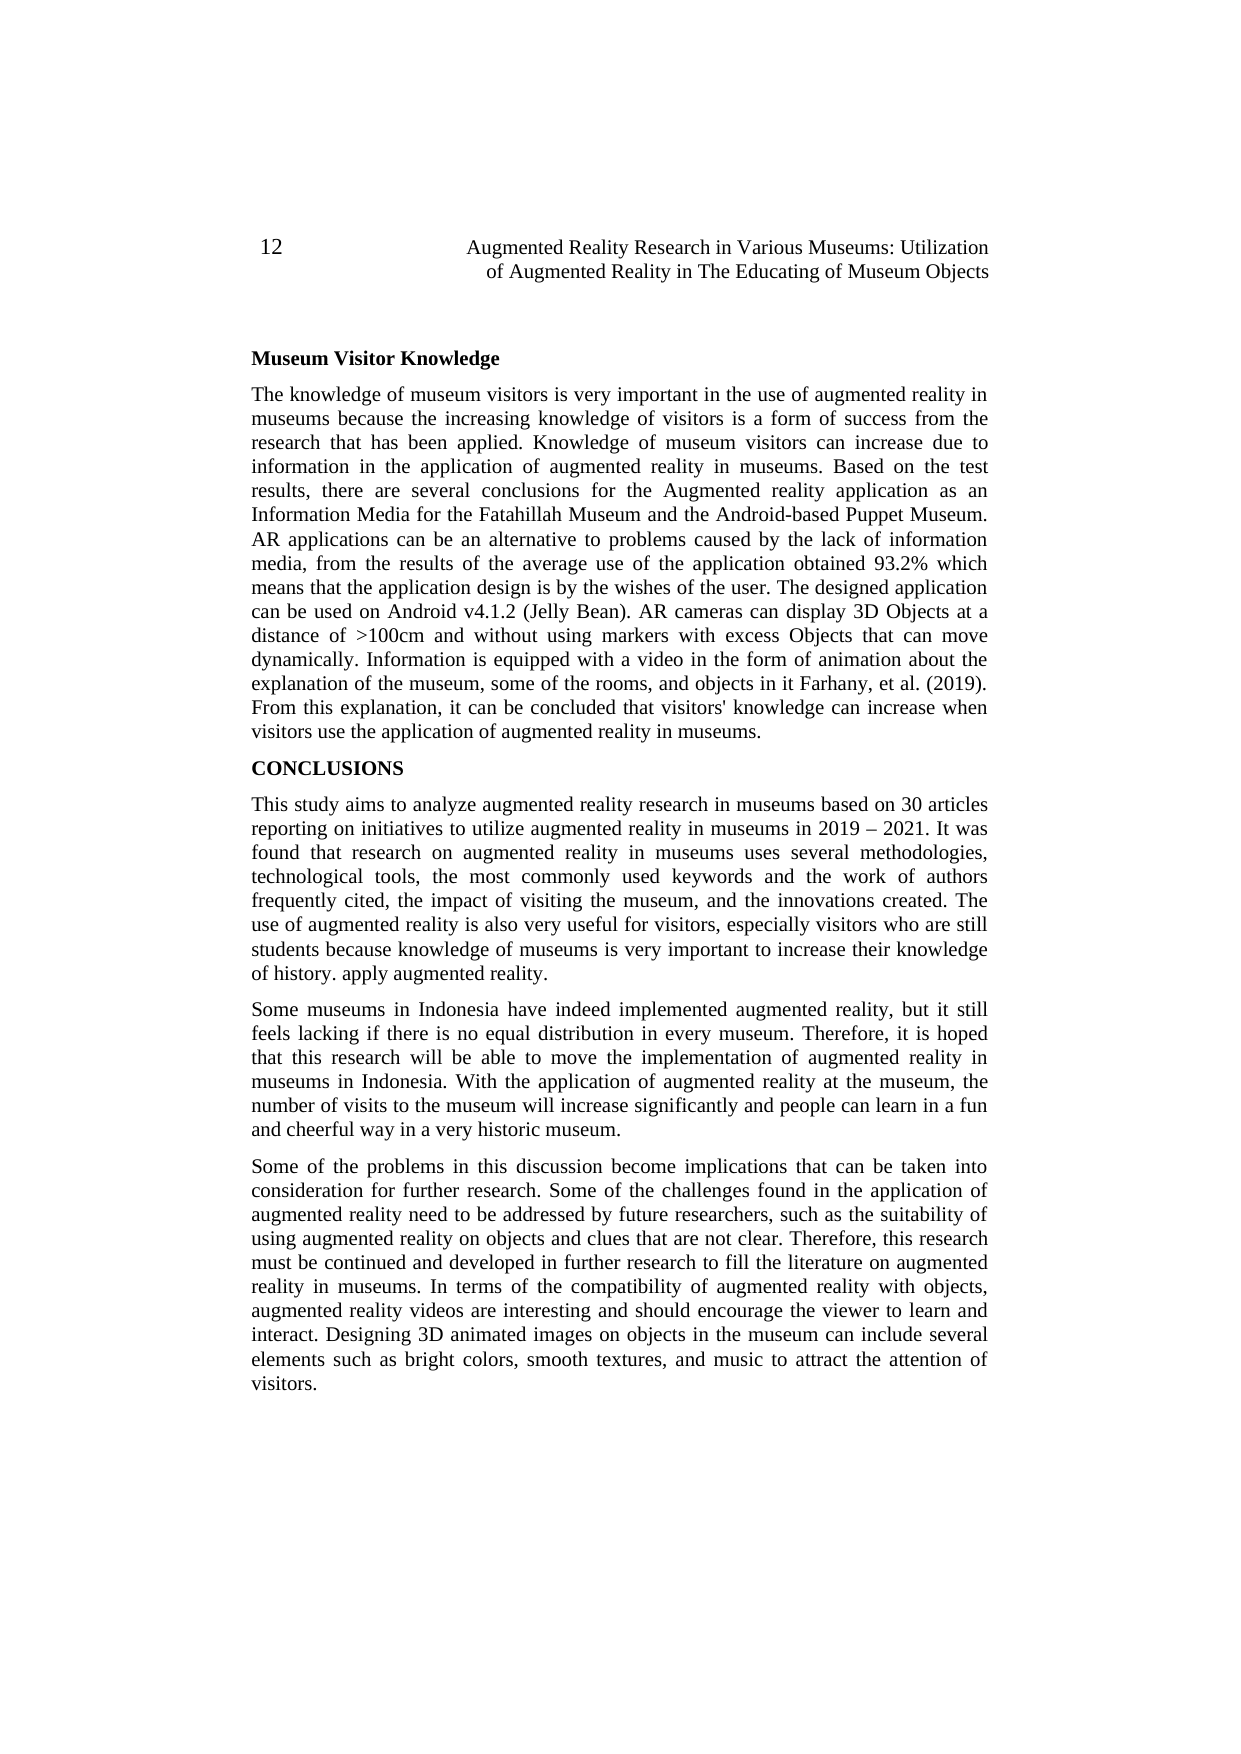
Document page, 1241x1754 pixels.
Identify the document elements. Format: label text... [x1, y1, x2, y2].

text This study aims to analyze augmented reality research in museums based on 30 articles reporting on initiatives to utilize augmented reality in museums in 2019 – 2021. It was found that research on augmented reality in museums uses several methodologies, technological tools, the most commonly used keywords and the work of authors frequently cited, the impact of visiting the museum, and the innovations created. The use of augmented reality is also very useful for visitors, especially visitors who are still students because knowledge of museums is very important to increase their knowledge of history. apply augmented reality. [251, 792, 989, 984]
text CONCLUSIONS [251, 756, 989, 779]
text Some of the problems in this discussion become implications that can be taken into consideration for further research. Some of the challenges found in the application of augmented reality need to be addressed by future researchers, such as the suitability of using augmented reality on objects and clues that are not clear. Therefore, this research must be continued and developed in further research to fill the literature on augmented reality in museums. In terms of the compatibility of augmented reality with objects, augmented reality videos are interesting and should encourage the viewer to learn and interact. Designing 3D animated images on objects in the museum can include several elements such as bright colors, smooth textures, and music to attract the attention of visitors. [251, 1154, 989, 1394]
text The knowledge of museum visitors is very important in the use of augmented reality in museums because the increasing knowledge of visitors is a form of success from the research that has been applied. Knowledge of museum visitors can increase due to information in the application of augmented reality in museums. Based on the test results, there are several conclusions for the Augmented reality application as an Information Media for the Fatahillah Museum and the Android-based Puppet Museum. AR applications can be an alternative to problems caused by the lack of information media, from the results of the average use of the application obtained 93.2% which means that the application design is by the wishes of the user. The designed application can be used on Android v4.1.2 (Jelly Bean). AR cameras can display 3D Objects at a distance of >100cm and without using markers with excess Objects that can move dynamically. Information is equipped with a video in the form of animation about the explanation of the museum, some of the rooms, and objects in it Farhany, et al. (2019). From this explanation, it can be concluded that visitors' knowledge can increase when visitors use the application of augmented reality in museums. [251, 382, 989, 743]
text Museum Visitor Knowledge [251, 346, 989, 369]
text Some museums in Indonesia have indeed implemented augmented reality, but it still feels lacking if there is no equal distribution in every museum. Therefore, it is hoped that this research will be able to move the implementation of augmented reality in museums in Indonesia. With the application of augmented reality at the museum, the number of visits to the museum will increase significantly and people can learn in a fun and cheerful way in a very historic museum. [251, 997, 989, 1141]
